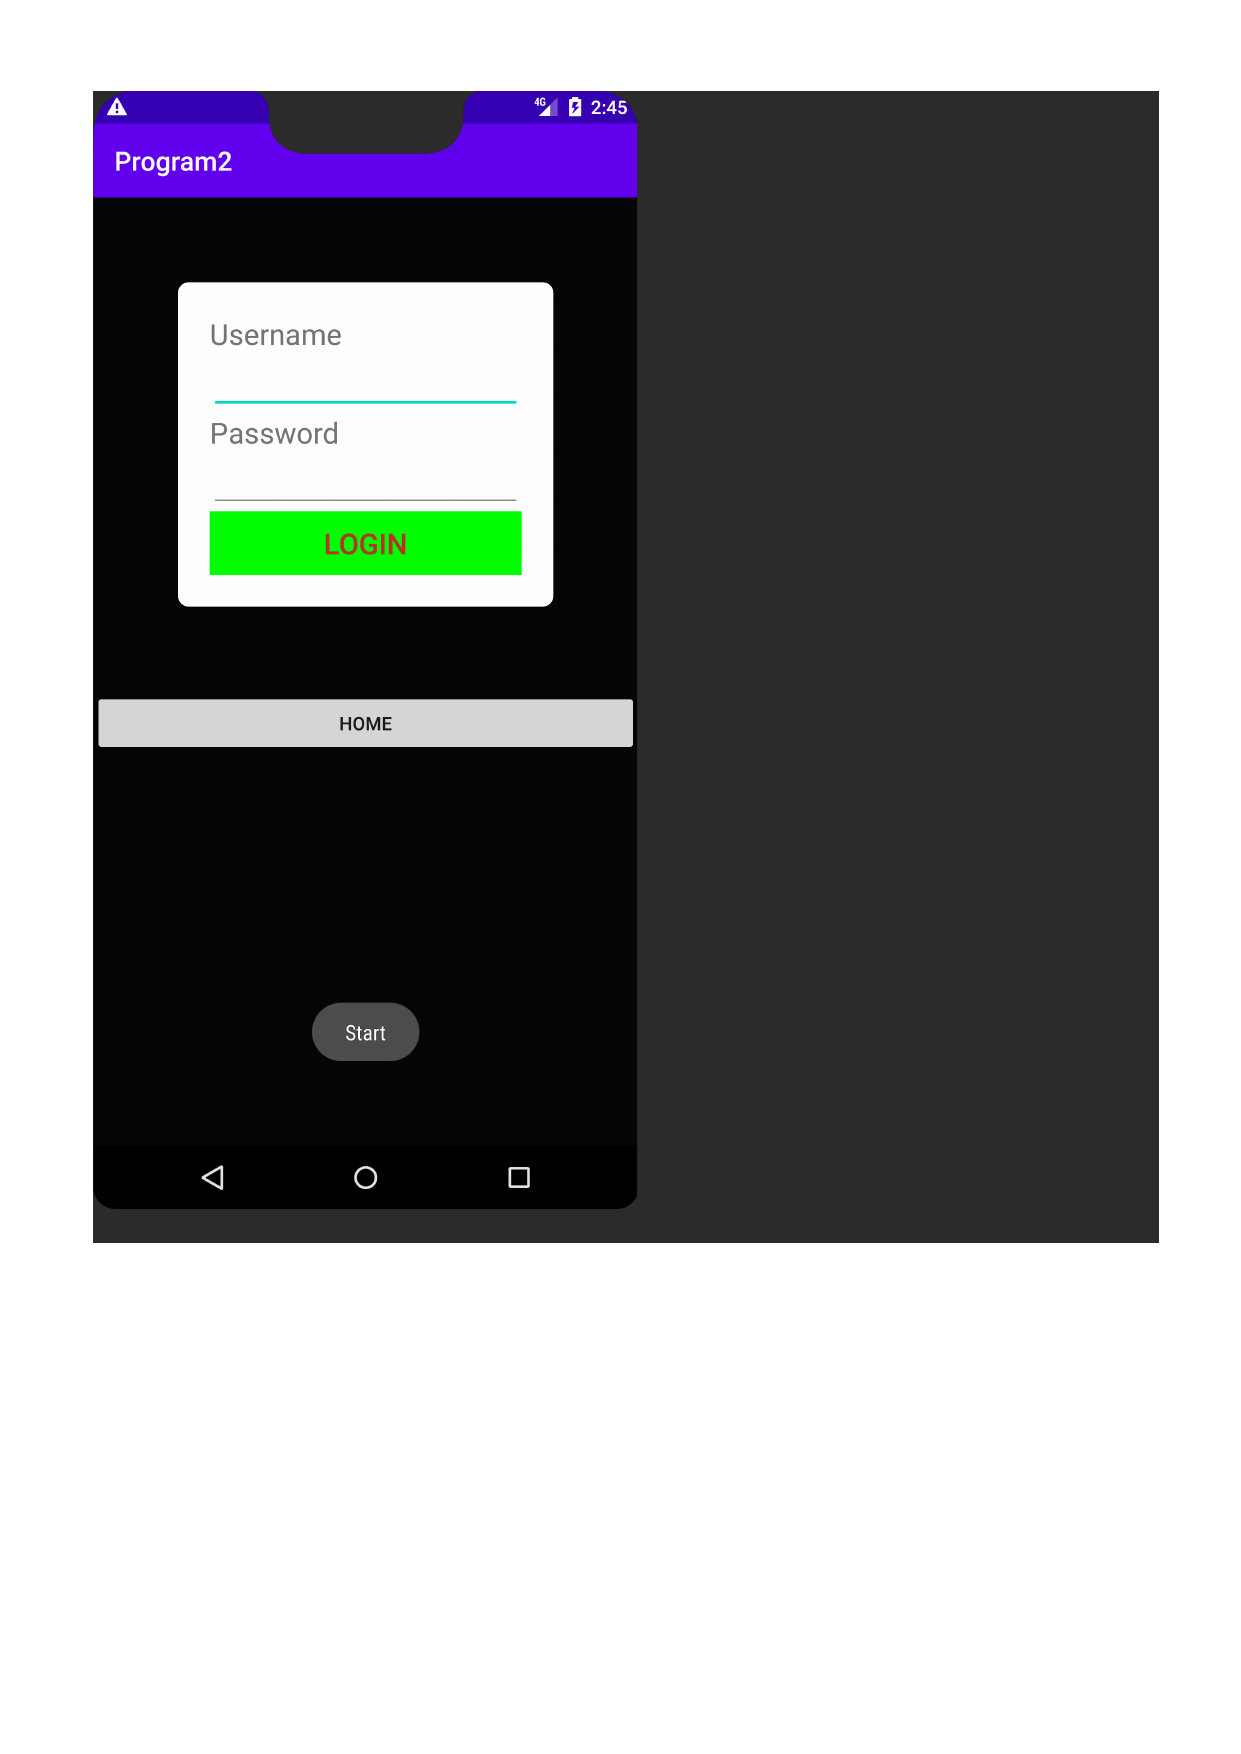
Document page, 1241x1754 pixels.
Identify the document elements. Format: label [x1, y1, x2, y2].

picture [93, 91, 638, 1209]
